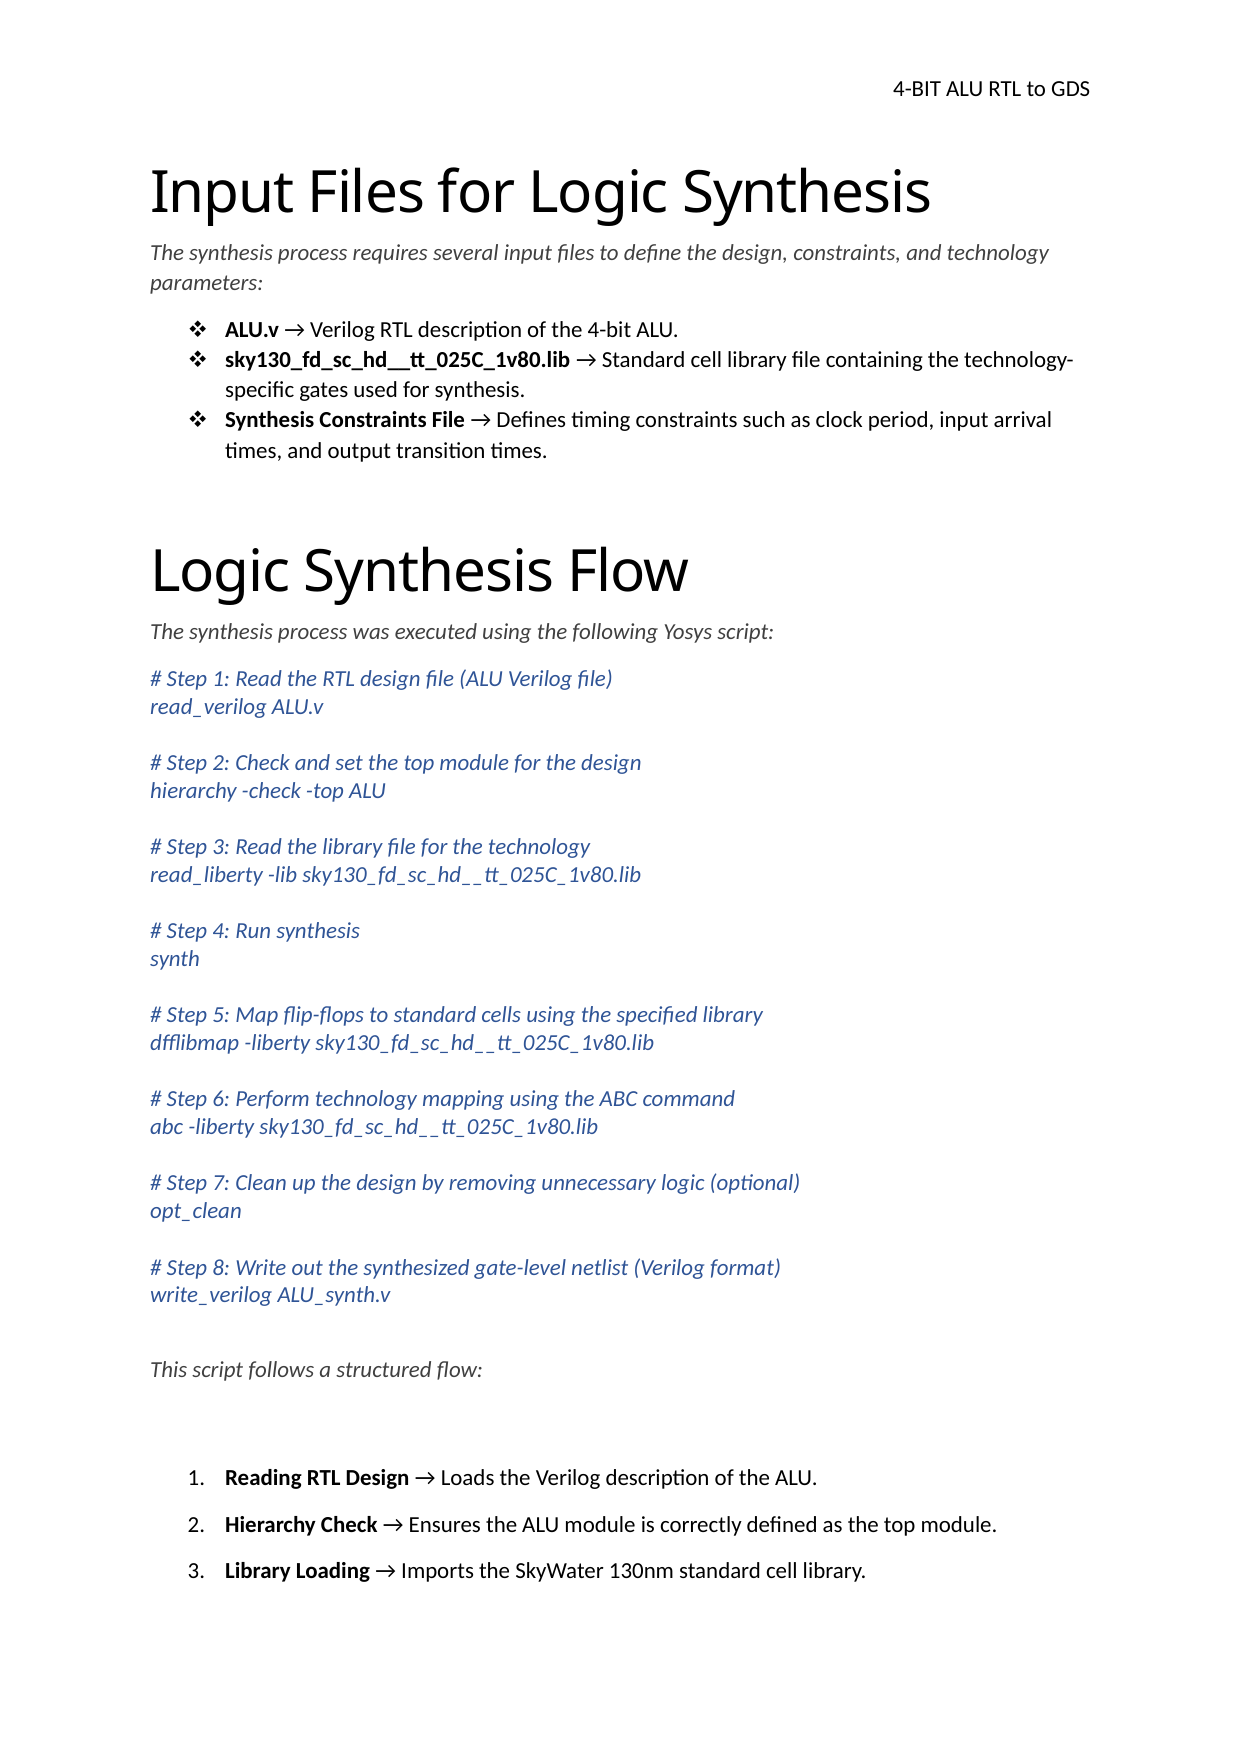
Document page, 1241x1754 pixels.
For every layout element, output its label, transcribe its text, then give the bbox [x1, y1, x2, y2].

text The synthesis process requires several input files to define the design, constraints, and technology parameters: [150, 238, 1090, 296]
list ALU.v → Verilog RTL description of the 4-bit ALU. [187, 315, 1090, 343]
list Hierarchy Check → Ensures the ALU module is correctly defined as the top module. [187, 1510, 1090, 1538]
text # Step 5: Map flip-flops to standard cells using the specified library [150, 1000, 1090, 1028]
text hierarchy -check -top ALU [150, 776, 1090, 804]
list Library Loading → Imports the SkyWater 130nm standard cell library. [187, 1557, 1090, 1584]
text # Step 8: Write out the synthesized gate-level netlist (Verilog format) [150, 1253, 1090, 1281]
title Logic Synthesis Flow [150, 529, 1090, 609]
text dfflibmap -liberty sky130_fd_sc_hd__tt_025C_1v80.lib [150, 1028, 1090, 1056]
text # Step 3: Read the library file for the technology [150, 832, 1090, 860]
text The synthesis process was executed using the following Yosys script: [150, 617, 1090, 645]
title Input Files for Logic Synthesis [150, 150, 1090, 229]
text # Step 4: Run synthesis [150, 916, 1090, 944]
text abc -liberty sky130_fd_sc_hd__tt_025C_1v80.lib [150, 1112, 1090, 1141]
text opt_clean [150, 1197, 1090, 1224]
text read_liberty -lib sky130_fd_sc_hd__tt_025C_1v80.lib [150, 860, 1090, 888]
list Synthesis Constraints File → Defines timing constraints such as clock period, input arrival times, and output transition times. [187, 406, 1090, 464]
list Reading RTL Design → Loads the Verilog description of the ALU. [187, 1463, 1090, 1491]
list sky130_fd_sc_hd__tt_025C_1v80.lib → Standard cell library file containing the technology-specific gates used for synthesis. [187, 345, 1090, 403]
text read_verilog ALU.v [150, 692, 1090, 720]
text # Step 7: Clean up the design by removing unnecessary logic (optional) [150, 1168, 1090, 1197]
text # Step 1: Read the RTL design file (ALU Verilog file) [150, 664, 1090, 692]
text This script follows a structured flow: [150, 1356, 1090, 1444]
text # Step 6: Perform technology mapping using the ABC command [150, 1084, 1090, 1112]
text synth [150, 944, 1090, 972]
text write_verilog ALU_synth.v [150, 1281, 1090, 1309]
text # Step 2: Check and set the top module for the design [150, 748, 1090, 776]
